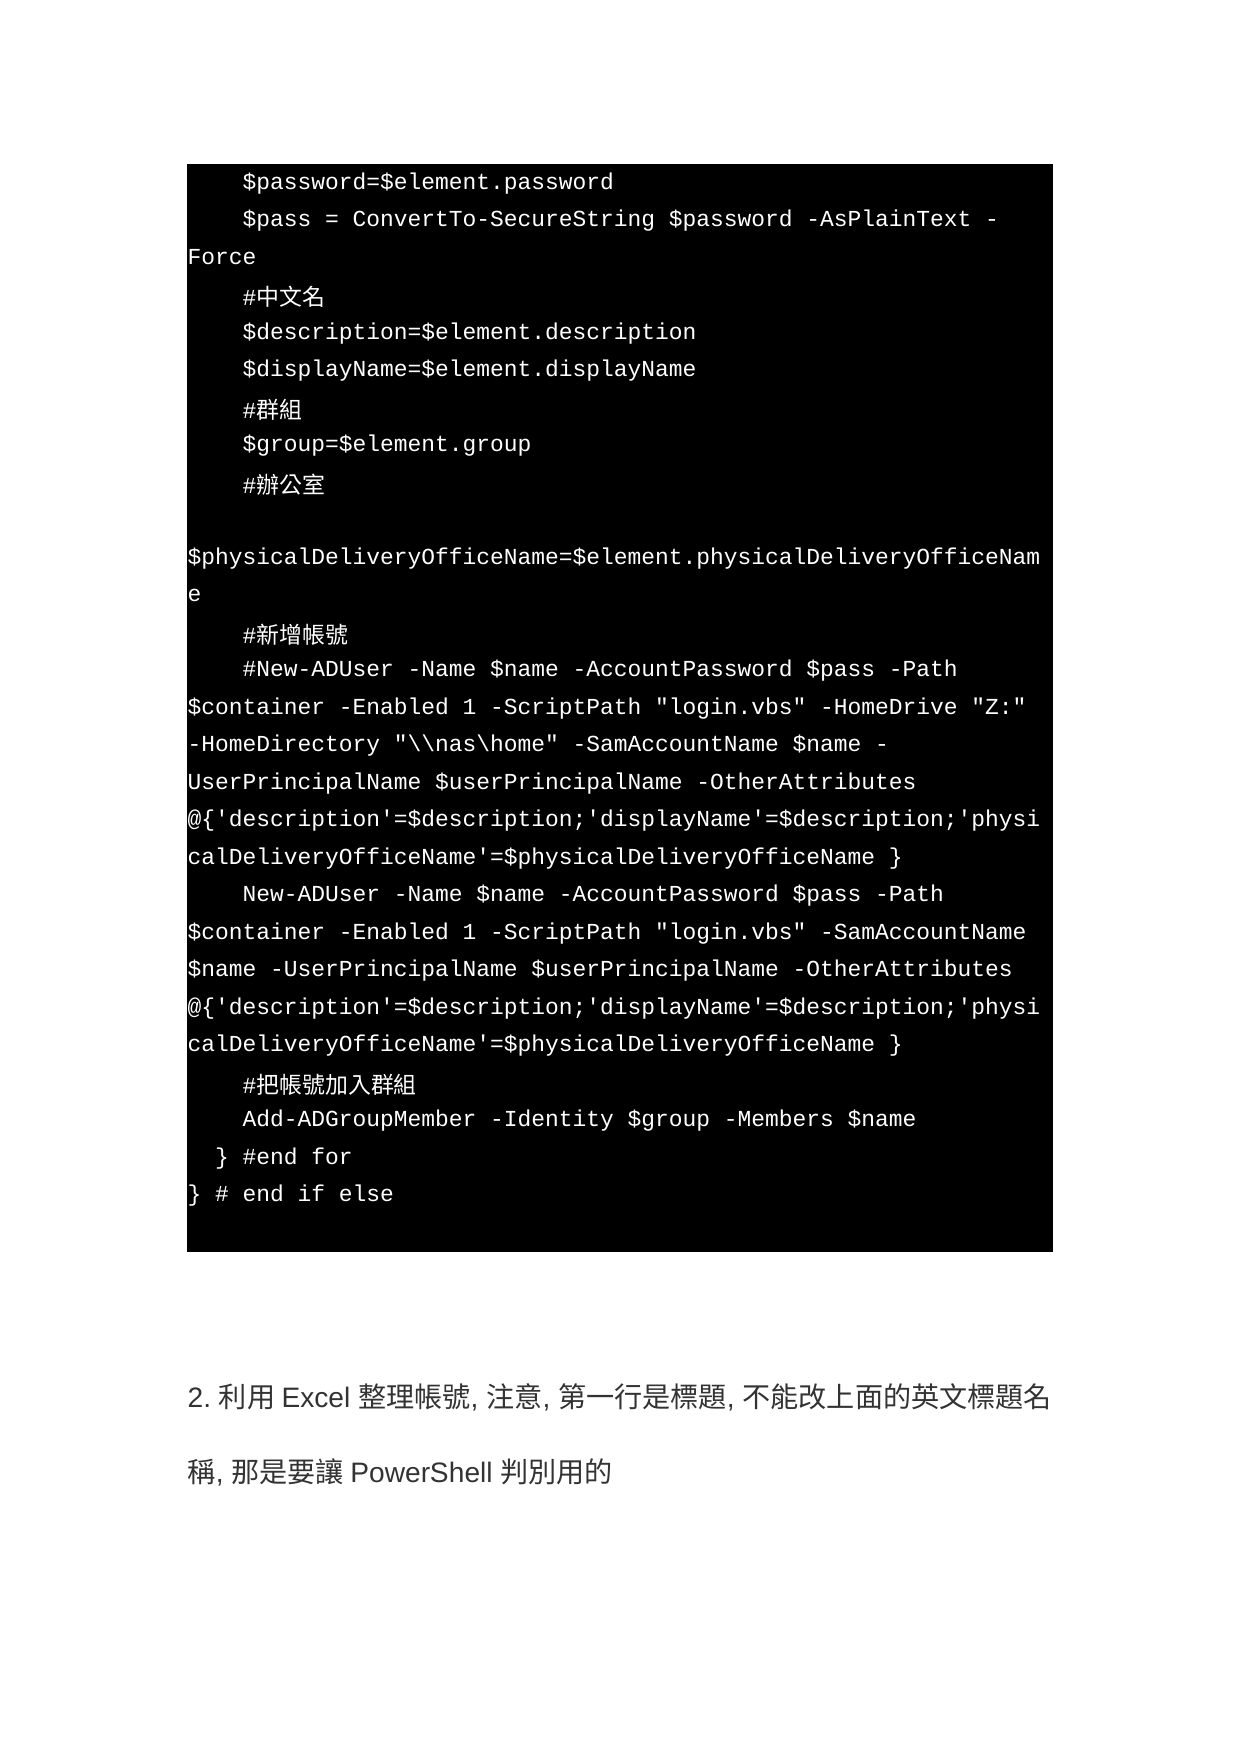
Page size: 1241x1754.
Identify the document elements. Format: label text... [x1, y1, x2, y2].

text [187, 164, 1053, 1252]
text 2. 利用 Excel 整理帳號, 注意, 第一行是標題, 不能改上面的英文標題名稱, 那是要讓 PowerShell 判別用的 [187, 1358, 1053, 1508]
